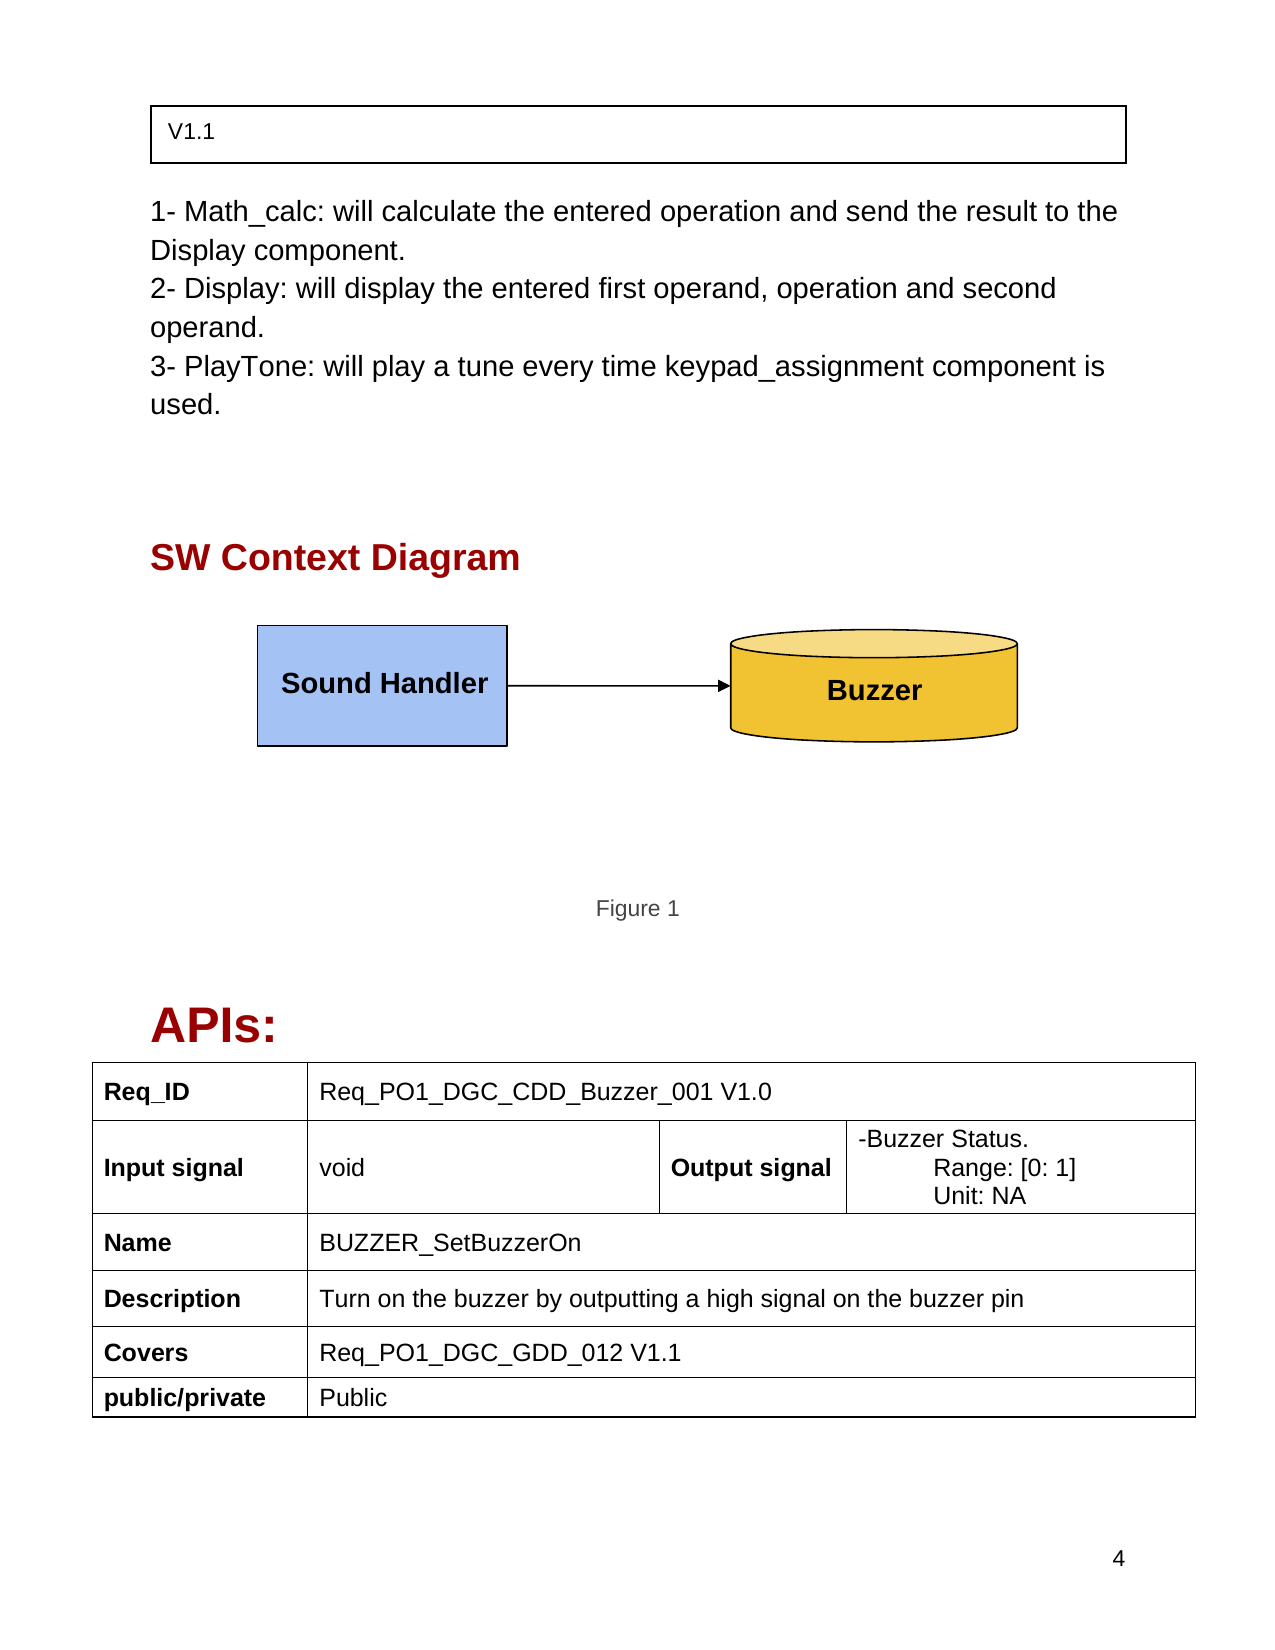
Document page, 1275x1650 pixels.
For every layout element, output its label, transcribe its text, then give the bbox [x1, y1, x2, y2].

table_cell Covers [93, 1327, 307, 1377]
table_cell Name [93, 1214, 307, 1269]
text APIs: [150, 996, 1125, 1053]
subtitle Figure 1 [150, 895, 1125, 921]
subtitle SW Context Diagram [150, 536, 1125, 579]
table_cell Req_PO1_DGC_GDD_012 V1.1 [308, 1327, 1195, 1377]
table_header Req_ID [93, 1063, 307, 1119]
table_cell BUZZER_SetBuzzerOn [308, 1214, 1195, 1269]
table_cell Description [93, 1271, 307, 1326]
table_header Req_PO1_DGC_CDD_Buzzer_001 V1.0 [308, 1063, 1195, 1119]
text 2- Display: will display the entered first operand, operation and second operand. [150, 272, 1125, 344]
text 1- Math_calc: will calculate the entered operation and send the result to the Display component. [150, 194, 1125, 267]
text 3- PlayTone: will play a tune every time keypad_assignment component is used. [150, 349, 1125, 421]
table_cell Input signal [93, 1121, 307, 1213]
table_cell Turn on the buzzer by outputting a high signal on the buzzer pin [308, 1271, 1195, 1326]
table_cell void [308, 1121, 659, 1213]
table_cell public/private [93, 1378, 307, 1416]
table_cell Output signal [660, 1121, 846, 1213]
table_cell Public [308, 1378, 1195, 1416]
table_cell -Buzzer Status. Range: [0: 1] Unit: NA [847, 1121, 1195, 1213]
